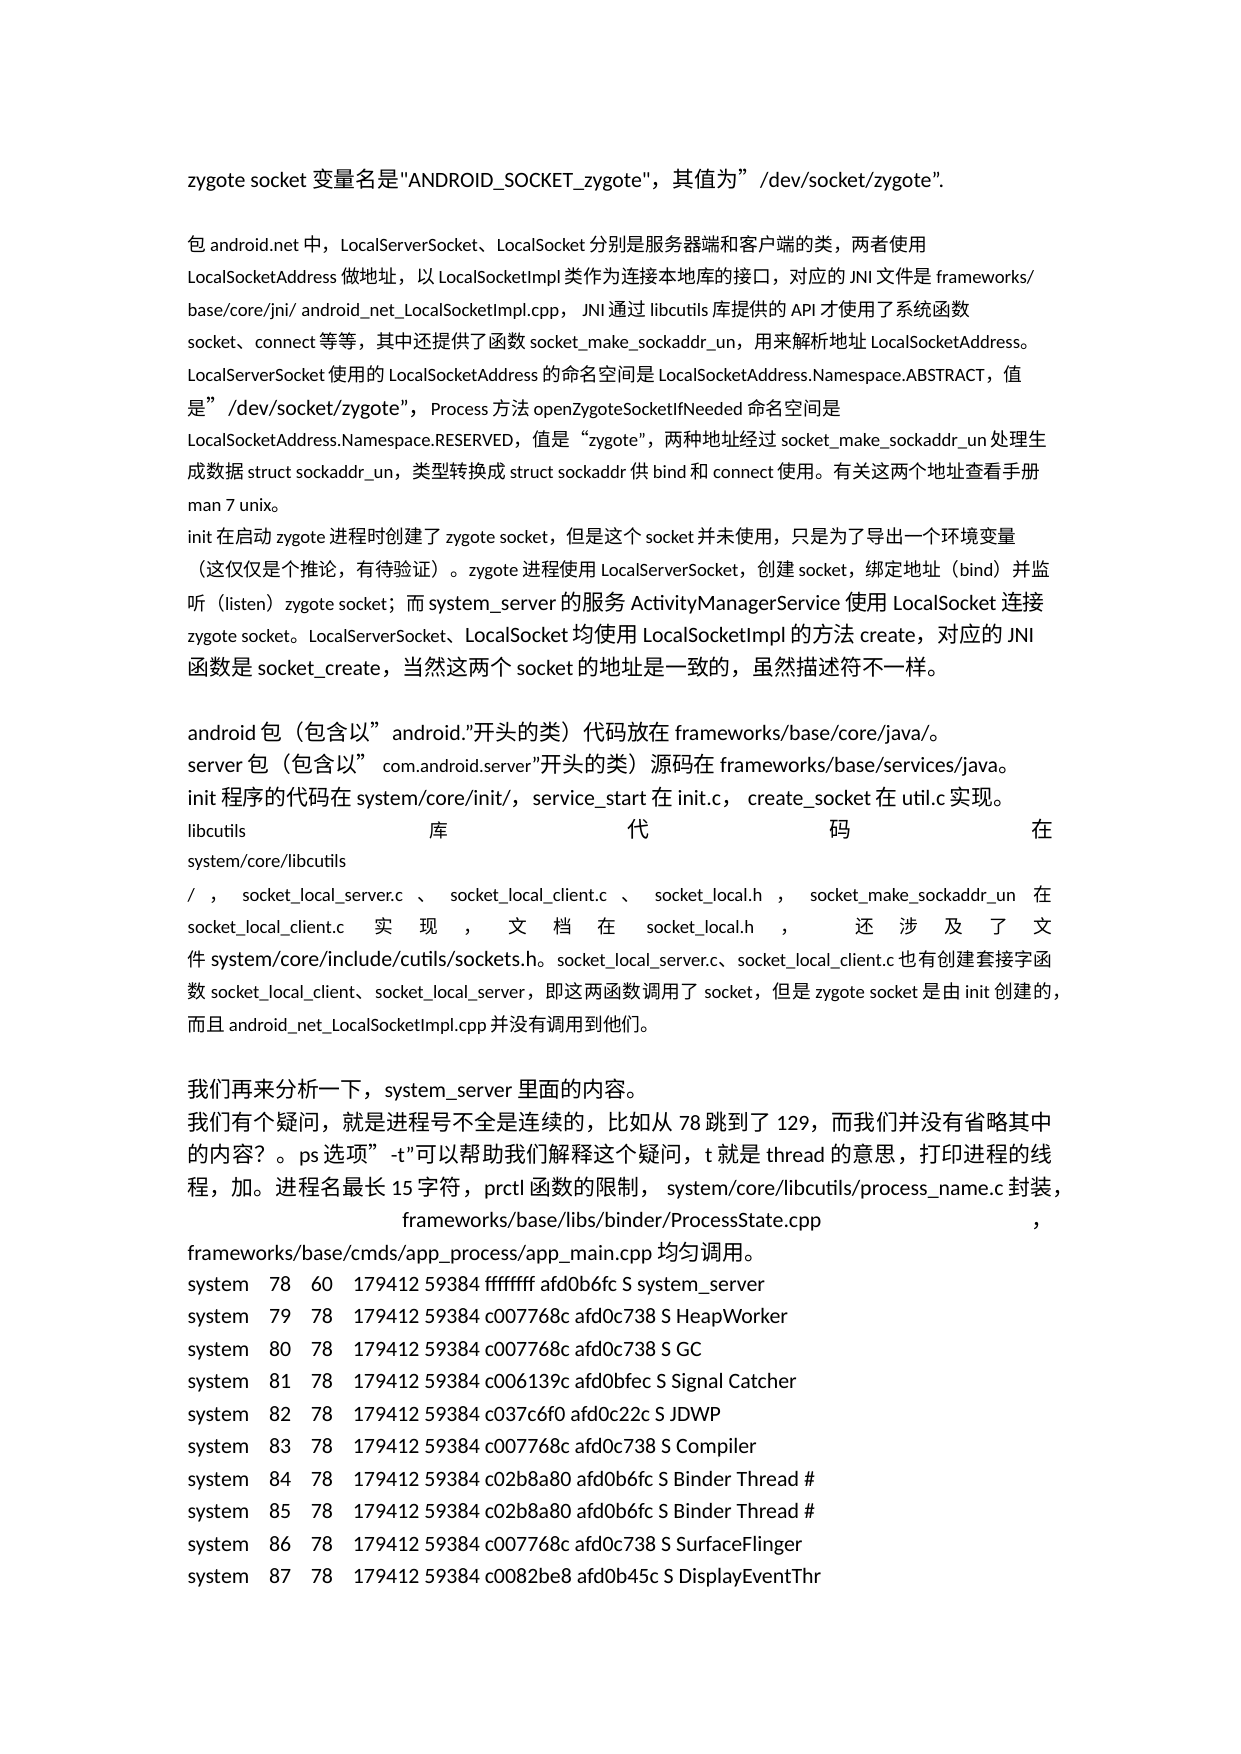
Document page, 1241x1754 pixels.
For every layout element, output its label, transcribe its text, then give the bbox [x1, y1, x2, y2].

text system 79 78 179412 59384 c007768c afd0c738 S HeapWorker [187, 1299, 1053, 1332]
text system 81 78 179412 59384 c006139c afd0bfec S Signal Catcher [187, 1364, 1053, 1397]
text system 78 60 179412 59384 ffffffff afd0b6fc S system_server [187, 1267, 1053, 1299]
text LocalServerSocket使用的LocalSocketAddress的命名空间是LocalSocketAddress.Namespace.ABSTRACT，值是”/dev/socket/zygote”，Process方法openZygoteSocketIfNeeded命名空间是LocalSocketAddress.Namespace.RESERVED，值是“zygote”，两种地址经过socket_make_sockaddr_un处理生成数据struct sockaddr_un，类型转换成struct sockaddr供bind和connect使用。有关这两个地址查看手册man 7 unix。 [187, 357, 1053, 519]
text system 84 78 179412 59384 c02b8a80 afd0b6fc S Binder Thread # [187, 1462, 1053, 1494]
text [187, 162, 1053, 194]
text system 82 78 179412 59384 c037c6f0 afd0c22c S JDWP [187, 1397, 1053, 1429]
text libcutils库代码在 system/core/libcutils/，socket_local_server.c、socket_local_client.c、socket_local.h，socket_make_sockaddr_un在socket_local_client.c实现，文档在socket_local.h， 还涉及了文件system/core/include/cutils/sockets.h。socket_local_server.c、socket_local_client.c也有创建套接字函数socket_local_client、socket_local_server，即这两函数调用了socket，但是zygote socket是由init创建的，而且android_net_LocalSocketImpl.cpp并没有调用到他们。 [187, 812, 1053, 1039]
text server包（包含以” com.android.server”开头的类）源码在frameworks/base/services/java。 [187, 747, 1053, 779]
text system 83 78 179412 59384 c007768c afd0c738 S Compiler [187, 1429, 1053, 1462]
text system 86 78 179412 59384 c007768c afd0c738 S SurfaceFlinger [187, 1527, 1053, 1559]
text init在启动zygote进程时创建了zygote socket，但是这个socket并未使用，只是为了导出一个环境变量（这仅仅是个推论，有待验证）。zygote进程使用LocalServerSocket，创建socket，绑定地址（bind）并监听（listen）zygote socket；而system_server的服务ActivityManagerService使用LocalSocket连接zygote socket。LocalServerSocket、LocalSocket均使用LocalSocketImpl的方法create，对应的JNI函数是socket_create，当然这两个socket的地址是一致的，虽然描述符不一样。 [187, 519, 1053, 682]
text system 85 78 179412 59384 c02b8a80 afd0b6fc S Binder Thread # [187, 1494, 1053, 1527]
text android包（包含以”android.”开头的类）代码放在frameworks/base/core/java/。 [187, 714, 1053, 747]
text 我们再来分析一下，system_server里面的内容。 [187, 1072, 1053, 1104]
text init程序的代码在system/core/init/，service_start在init.c， create_socket在util.c实现。 [187, 779, 1053, 812]
text system 87 78 179412 59384 c0082be8 afd0b45c S DisplayEventThr [187, 1559, 1053, 1592]
text 包android.net中，LocalServerSocket、LocalSocket分别是服务器端和客户端的类，两者使用LocalSocketAddress做地址，以LocalSocketImpl类作为连接本地库的接口，对应的JNI文件是frameworks/base/core/jni/ android_net_LocalSocketImpl.cpp， JNI通过libcutils库提供的API才使用了系统函数socket、connect等等，其中还提供了函数socket_make_sockaddr_un，用来解析地址LocalSocketAddress。 [187, 227, 1053, 357]
text system 80 78 179412 59384 c007768c afd0c738 S GC [187, 1332, 1053, 1364]
text 我们有个疑问，就是进程号不全是连续的，比如从78跳到了129，而我们并没有省略其中的内容？。ps选项”-t”可以帮助我们解释这个疑问，t就是thread的意思，打印进程的线程，加。进程名最长15字符，prctl函数的限制， system/core/libcutils/process_name.c封装， frameworks/base/libs/binder/ProcessState.cpp， frameworks/base/cmds/app_process/app_main.cpp均匀调用。 [187, 1104, 1053, 1267]
